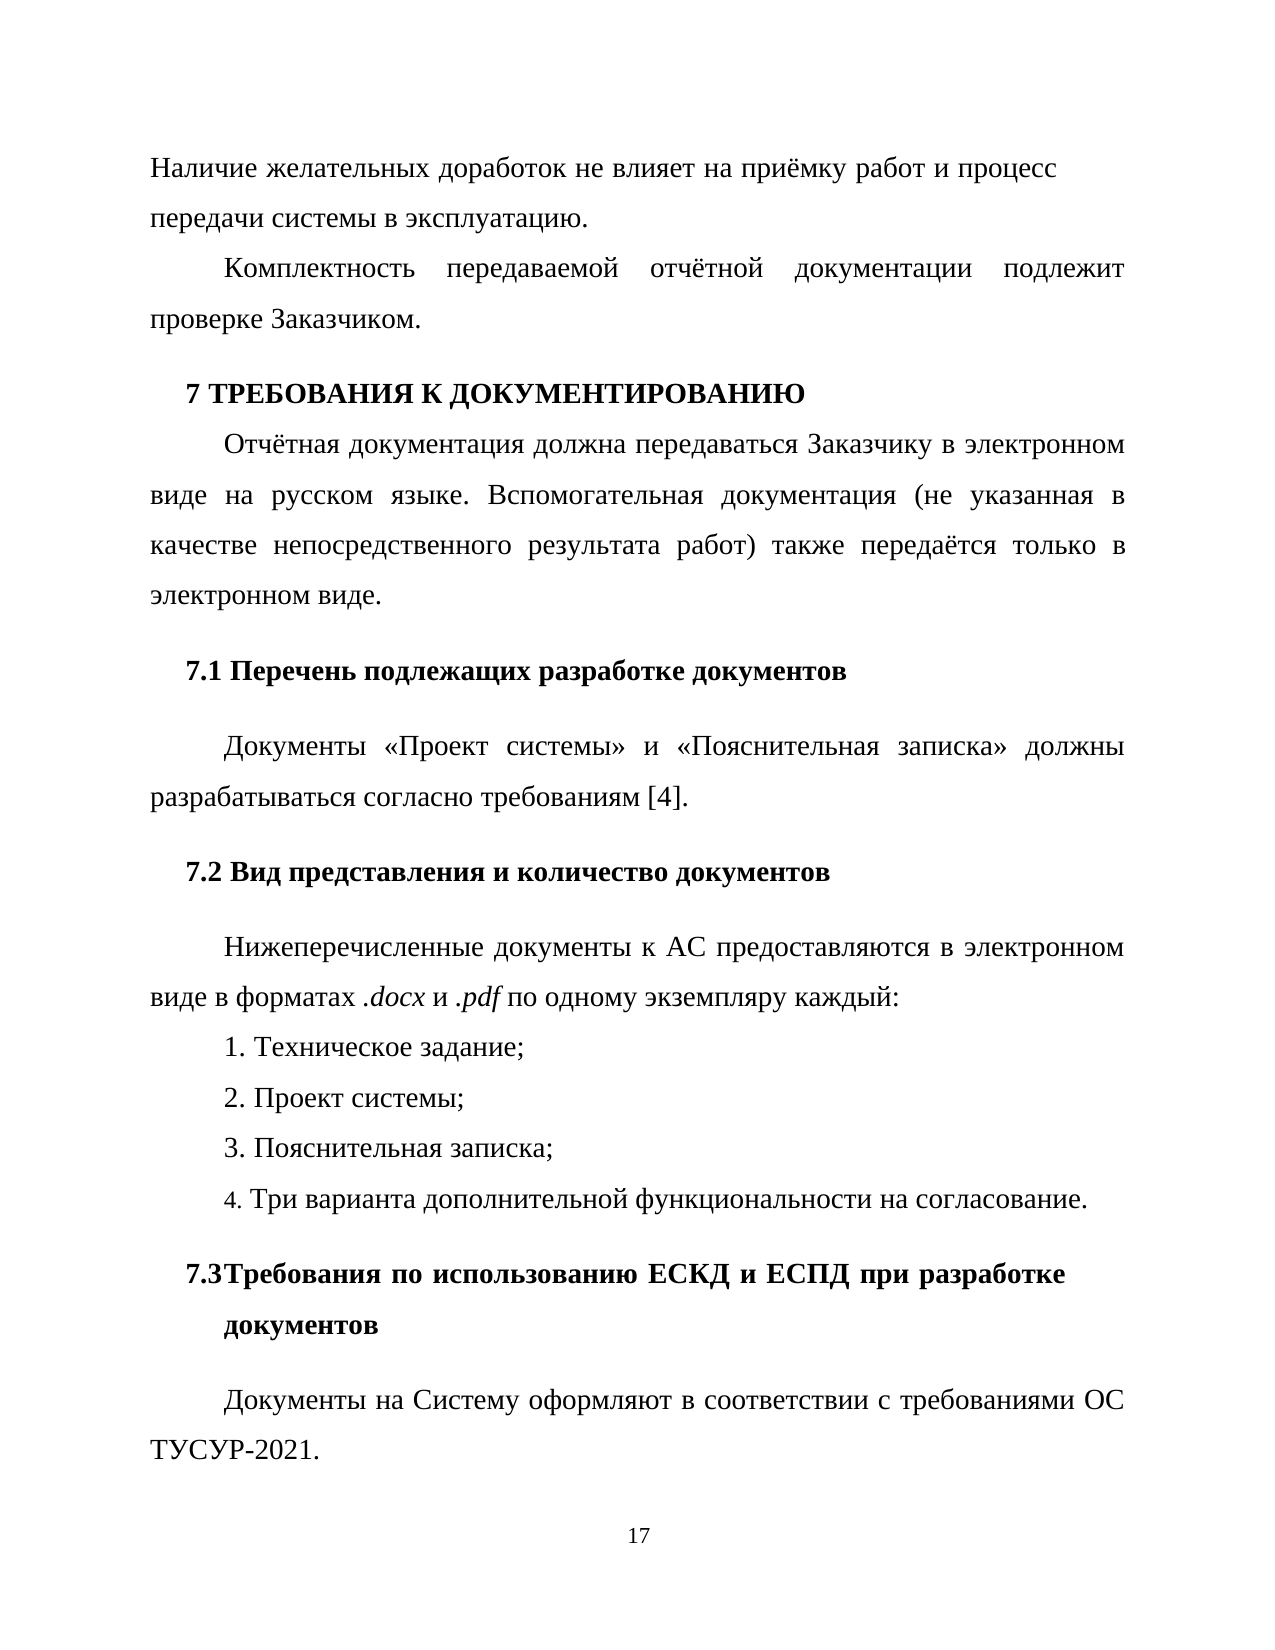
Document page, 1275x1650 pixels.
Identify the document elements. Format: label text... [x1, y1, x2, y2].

subtitle Требования по использованию ЕСКД и ЕСПД при разработке документов [185, 1256, 1125, 1340]
text Отчётная документация должна передаваться Заказчику в электронном виде на русском языке. Вспомогательная документация (не указанная в качестве непосредственного результата работ) также передаётся только в электронном виде. [150, 426, 1126, 611]
subtitle Вид представления и количество документов [185, 854, 1137, 887]
list Техническое задание; [224, 1030, 1137, 1063]
list Пояснительная записка; [224, 1131, 1137, 1164]
text Документы на Систему оформляют в соответствии с требованиями ОС ТУСУР-2021. [150, 1382, 1125, 1466]
list Три варианта дополнительной функциональности на согласование. [224, 1181, 1137, 1214]
text Нижеперечисленные документы к АС предоставляются в электронном виде в форматах .docx и .pdf по одному экземпляру каждый: [150, 929, 1125, 1013]
subtitle ТРЕБОВАНИЯ К ДОКУМЕНТИРОВАНИЮ [185, 376, 1137, 410]
text Документы «Проект системы» и «Пояснительная записка» должны разрабатываться согласно требованиям [4]. [150, 728, 1125, 812]
list Проект системы; [224, 1080, 1137, 1114]
text Комплектность передаваемой отчётной документации подлежит проверке Заказчиком. [150, 251, 1124, 335]
text Наличие желательных доработок не влияет на приёмку работ и процесс передачи системы в эксплуатацию. [150, 150, 1124, 234]
subtitle Перечень подлежащих разработке документов [185, 653, 1137, 686]
